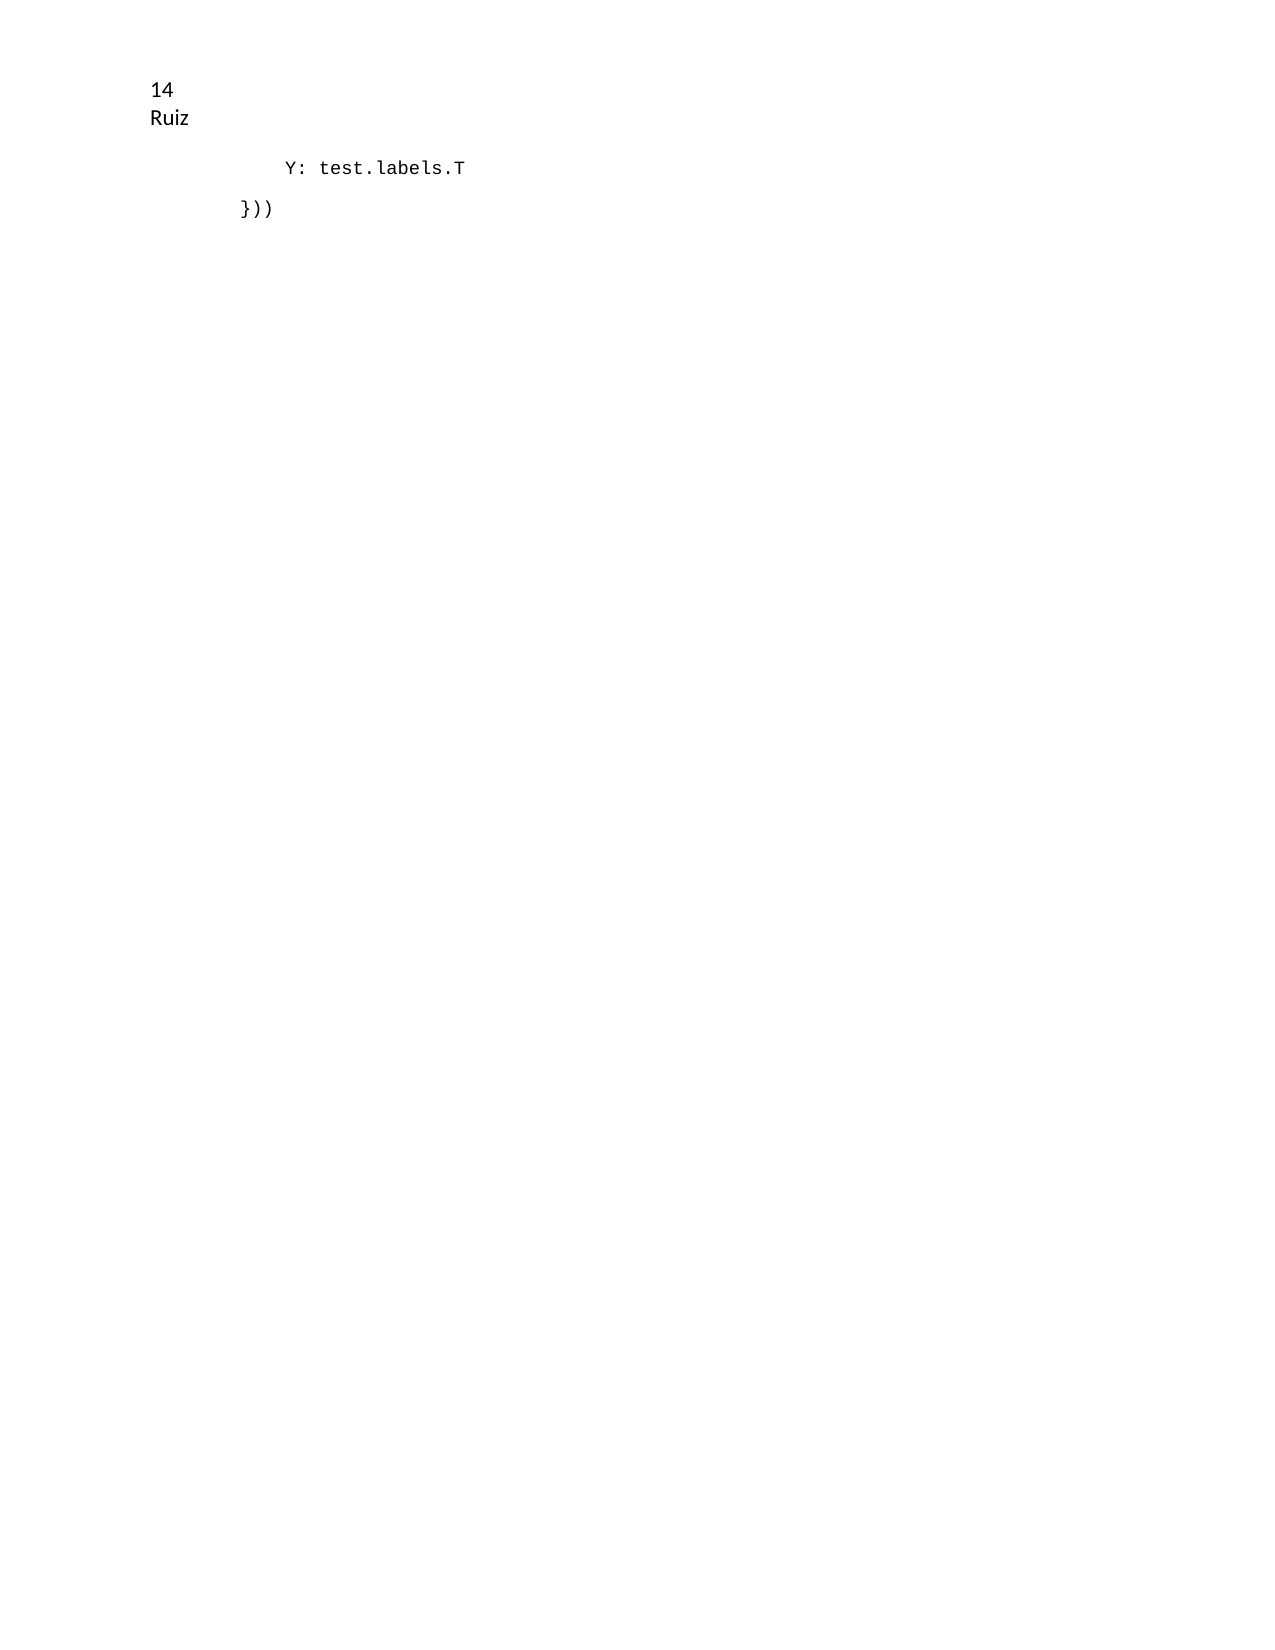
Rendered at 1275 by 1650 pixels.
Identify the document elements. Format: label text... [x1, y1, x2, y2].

text })) [150, 199, 1125, 220]
text Y: test.labels.T [150, 159, 1125, 180]
